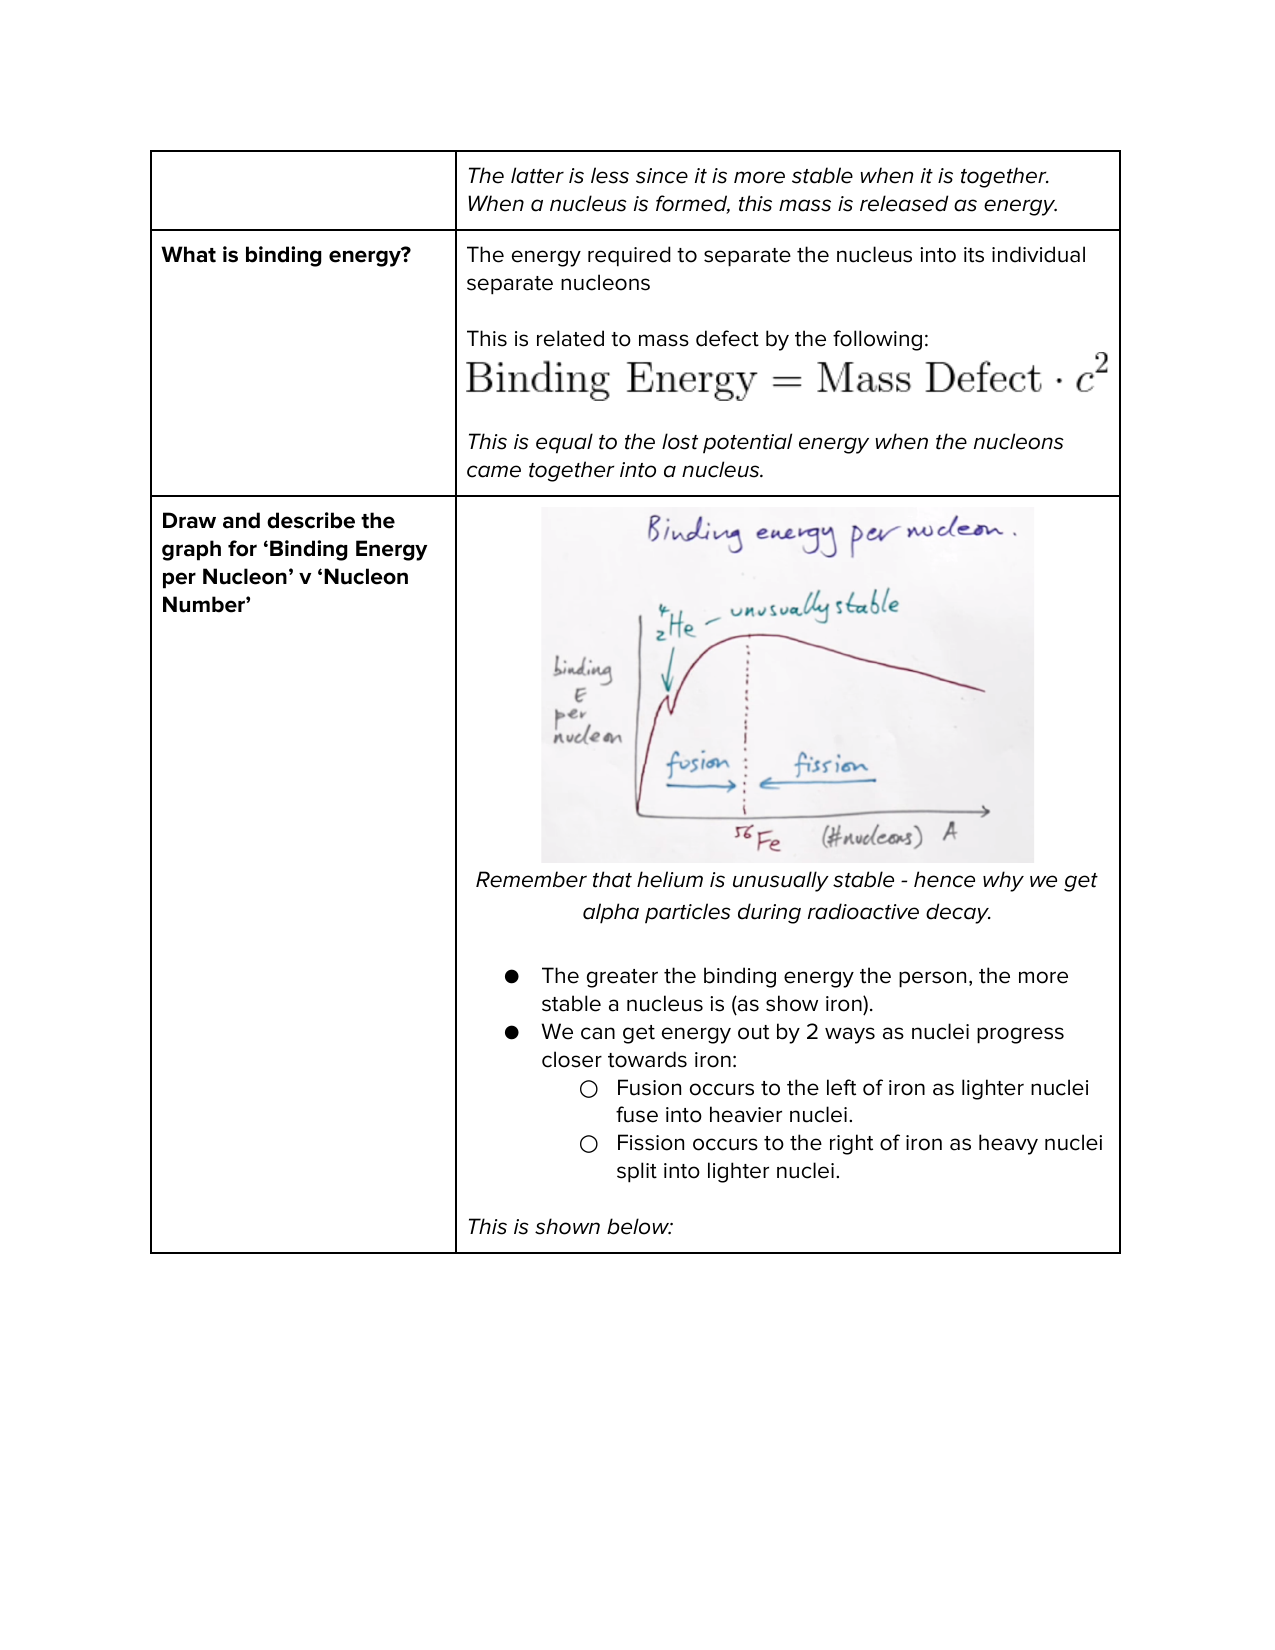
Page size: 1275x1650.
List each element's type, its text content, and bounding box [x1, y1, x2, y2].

table_cell What is binding energy? [152, 231, 455, 495]
table_cell The energy required to separate the nucleus into its individual separate nucleons This is related to mass defect by the following: This is equal to the lost potential energy when the nucleons came together into a nucleus. [457, 231, 1119, 495]
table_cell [457, 152, 1119, 229]
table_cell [457, 497, 1119, 1252]
picture [541, 507, 1035, 863]
picture [466, 352, 1109, 401]
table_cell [152, 497, 455, 1252]
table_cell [152, 152, 455, 229]
